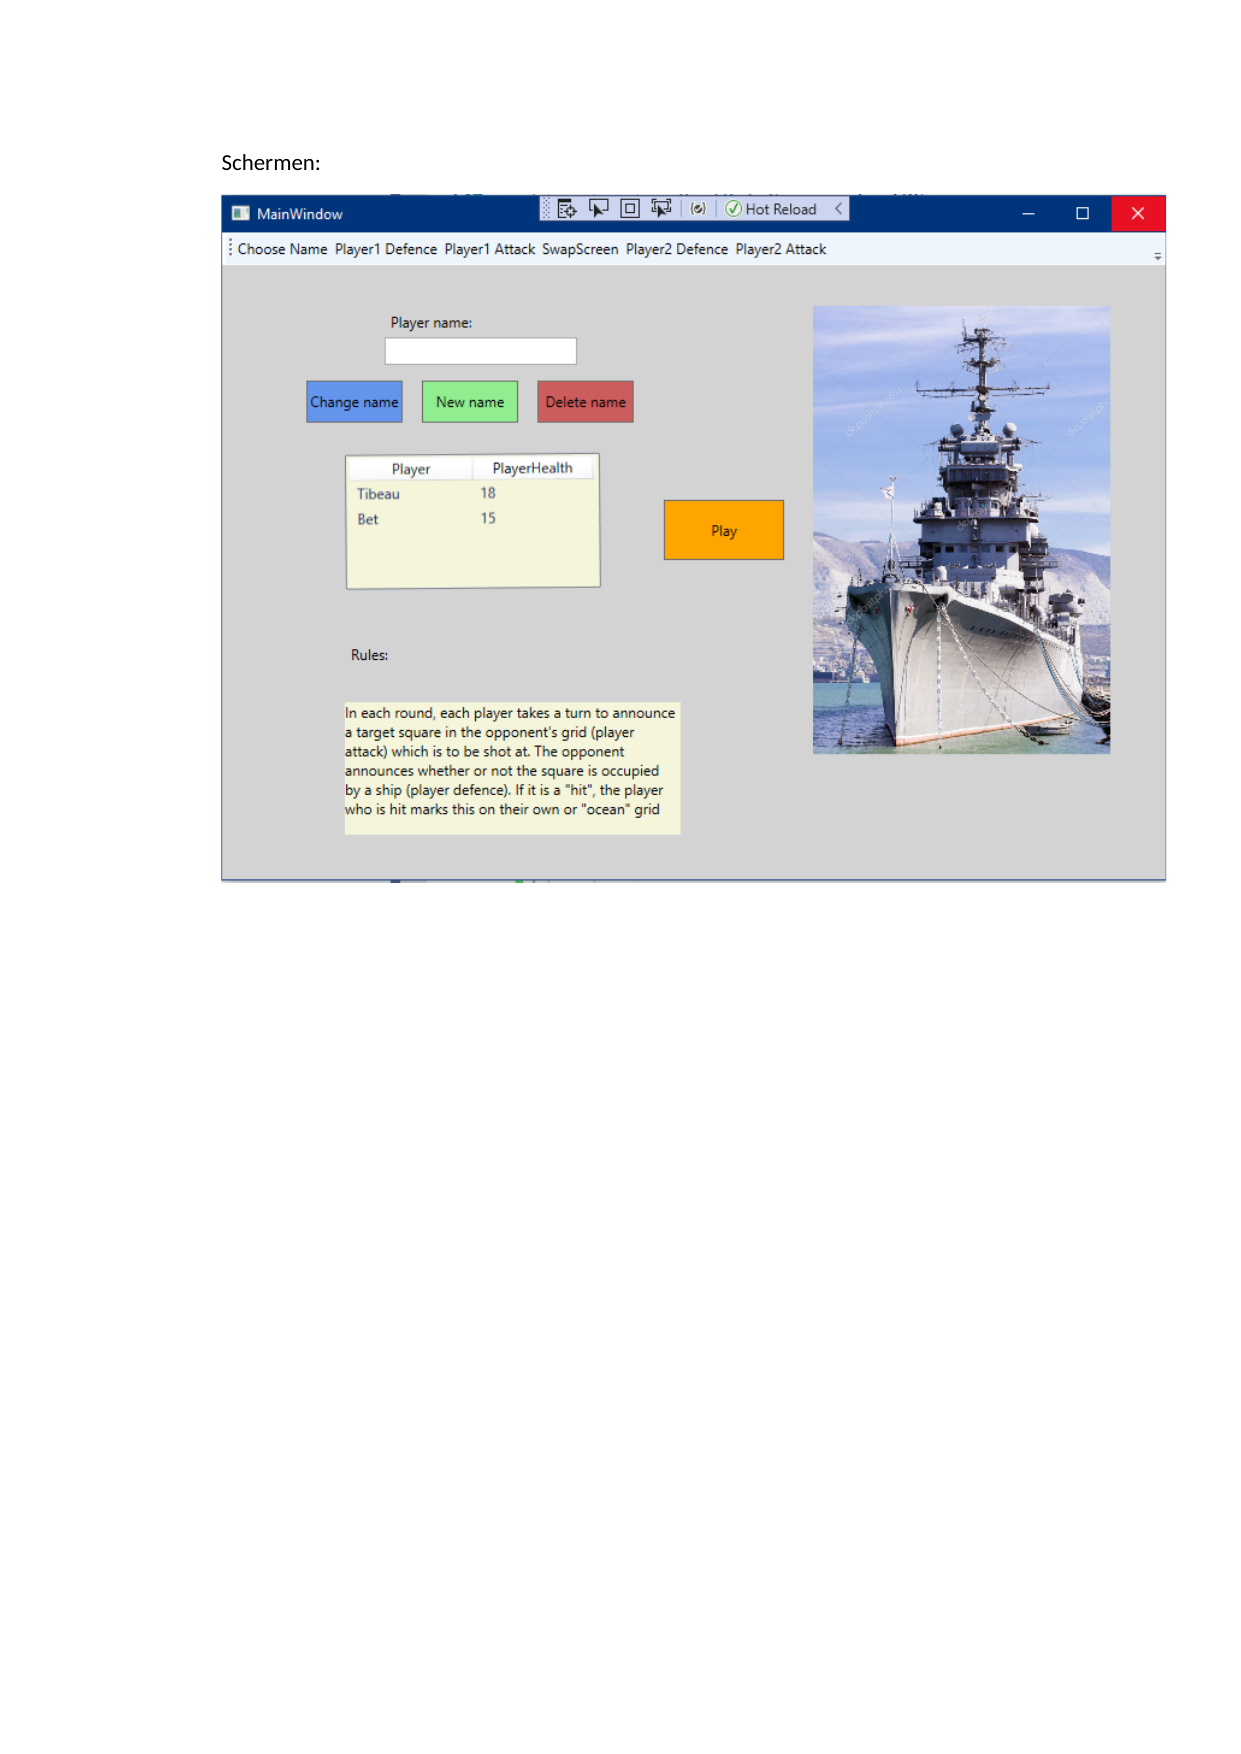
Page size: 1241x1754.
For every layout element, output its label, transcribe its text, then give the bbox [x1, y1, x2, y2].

picture [221, 194, 1167, 883]
text Schermen: [221, 148, 1093, 176]
